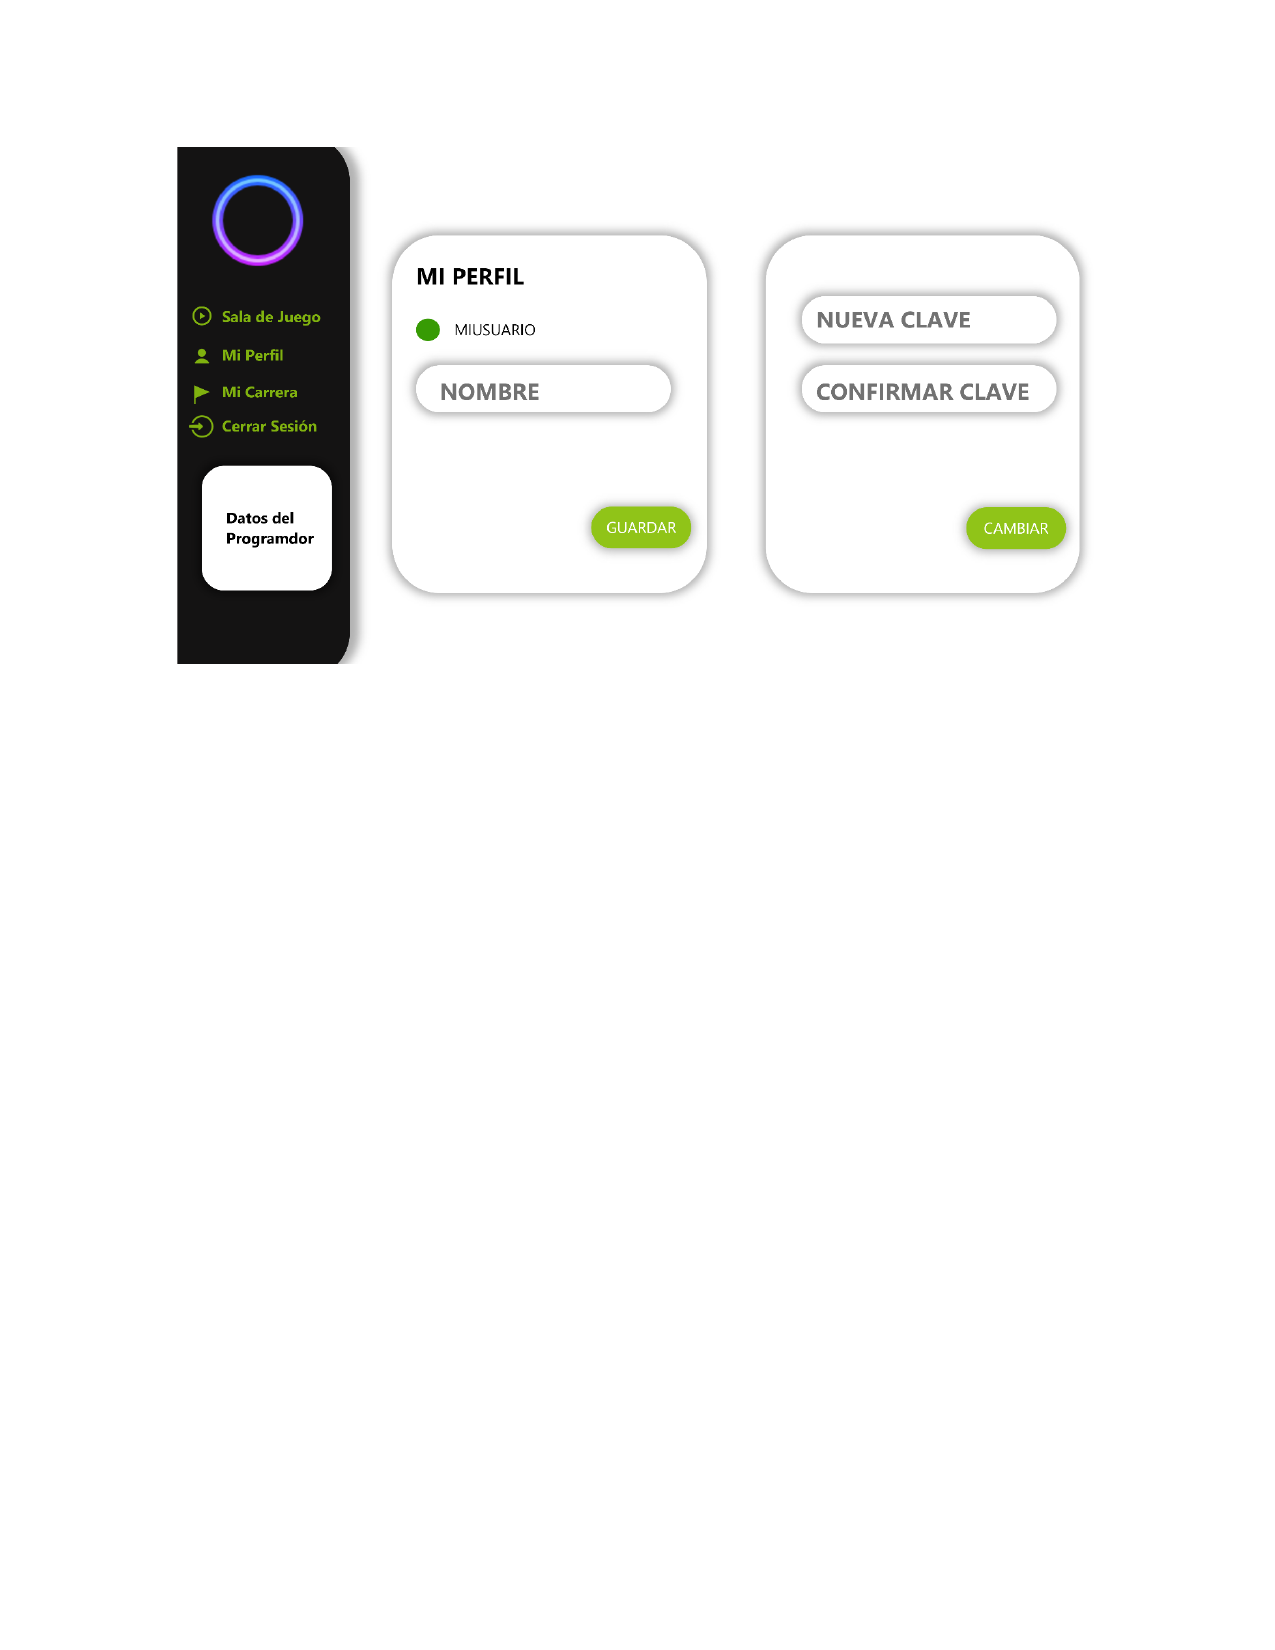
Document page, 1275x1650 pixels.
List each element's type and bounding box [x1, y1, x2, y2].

picture [177, 147, 1095, 664]
